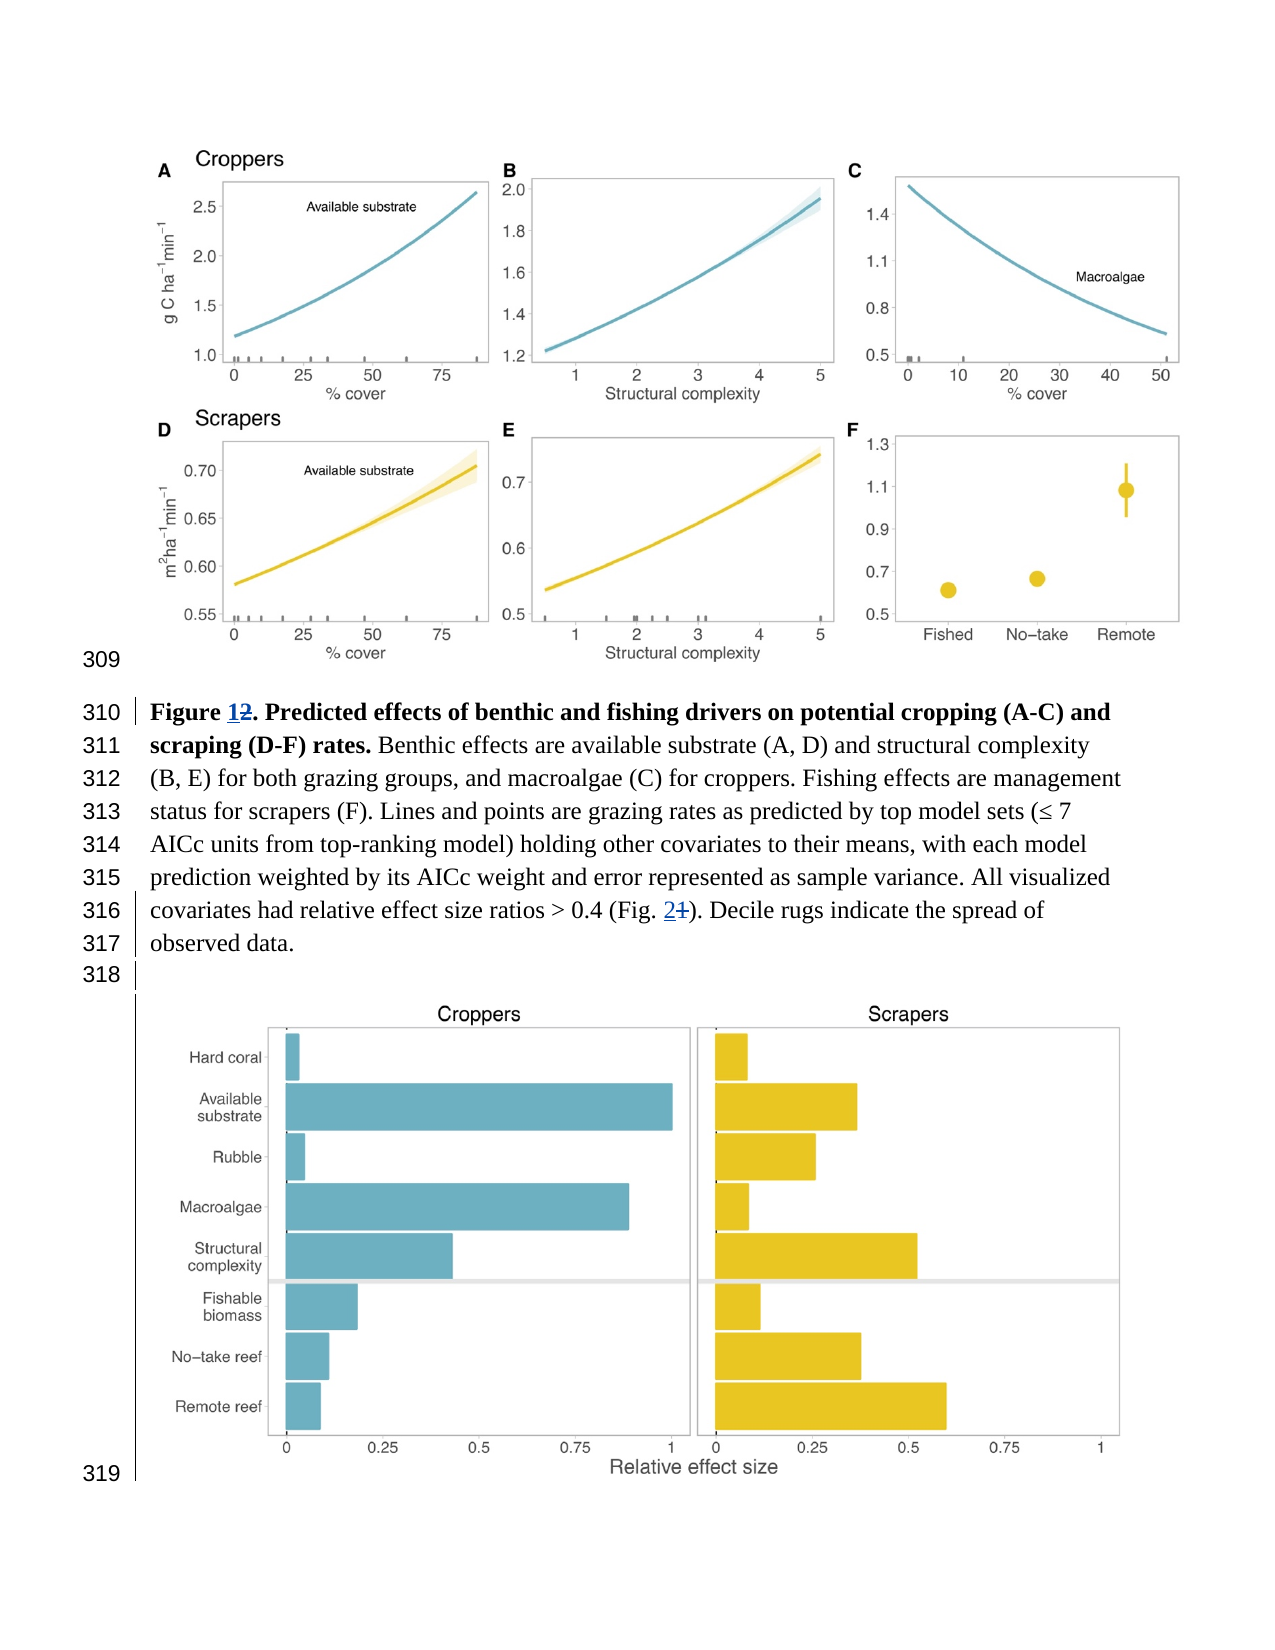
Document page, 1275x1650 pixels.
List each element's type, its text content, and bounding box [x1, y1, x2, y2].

picture [150, 150, 1186, 668]
text Figure . Predicted effects of benthic and fishing drivers on potential cropping (A-C) and scraping (D-F) rates. Benthic effects are available substrate (A, D) and structural complexity (B, E) for both grazing groups, and macroalgae (C) for croppers. Fishing effects are management status for scrapers (F). Lines and points are grazing rates as predicted by top model sets (≤ 7 AICc units from top-ranking model) holding other covariates to their means, with each model prediction weighted by its AICc weight and error represented as sample variance. All visualized covariates had relative effect size ratios > 0.4 (Fig. ). Decile rugs indicate the spread of observed data. [150, 697, 1125, 957]
picture [150, 993, 1125, 1482]
